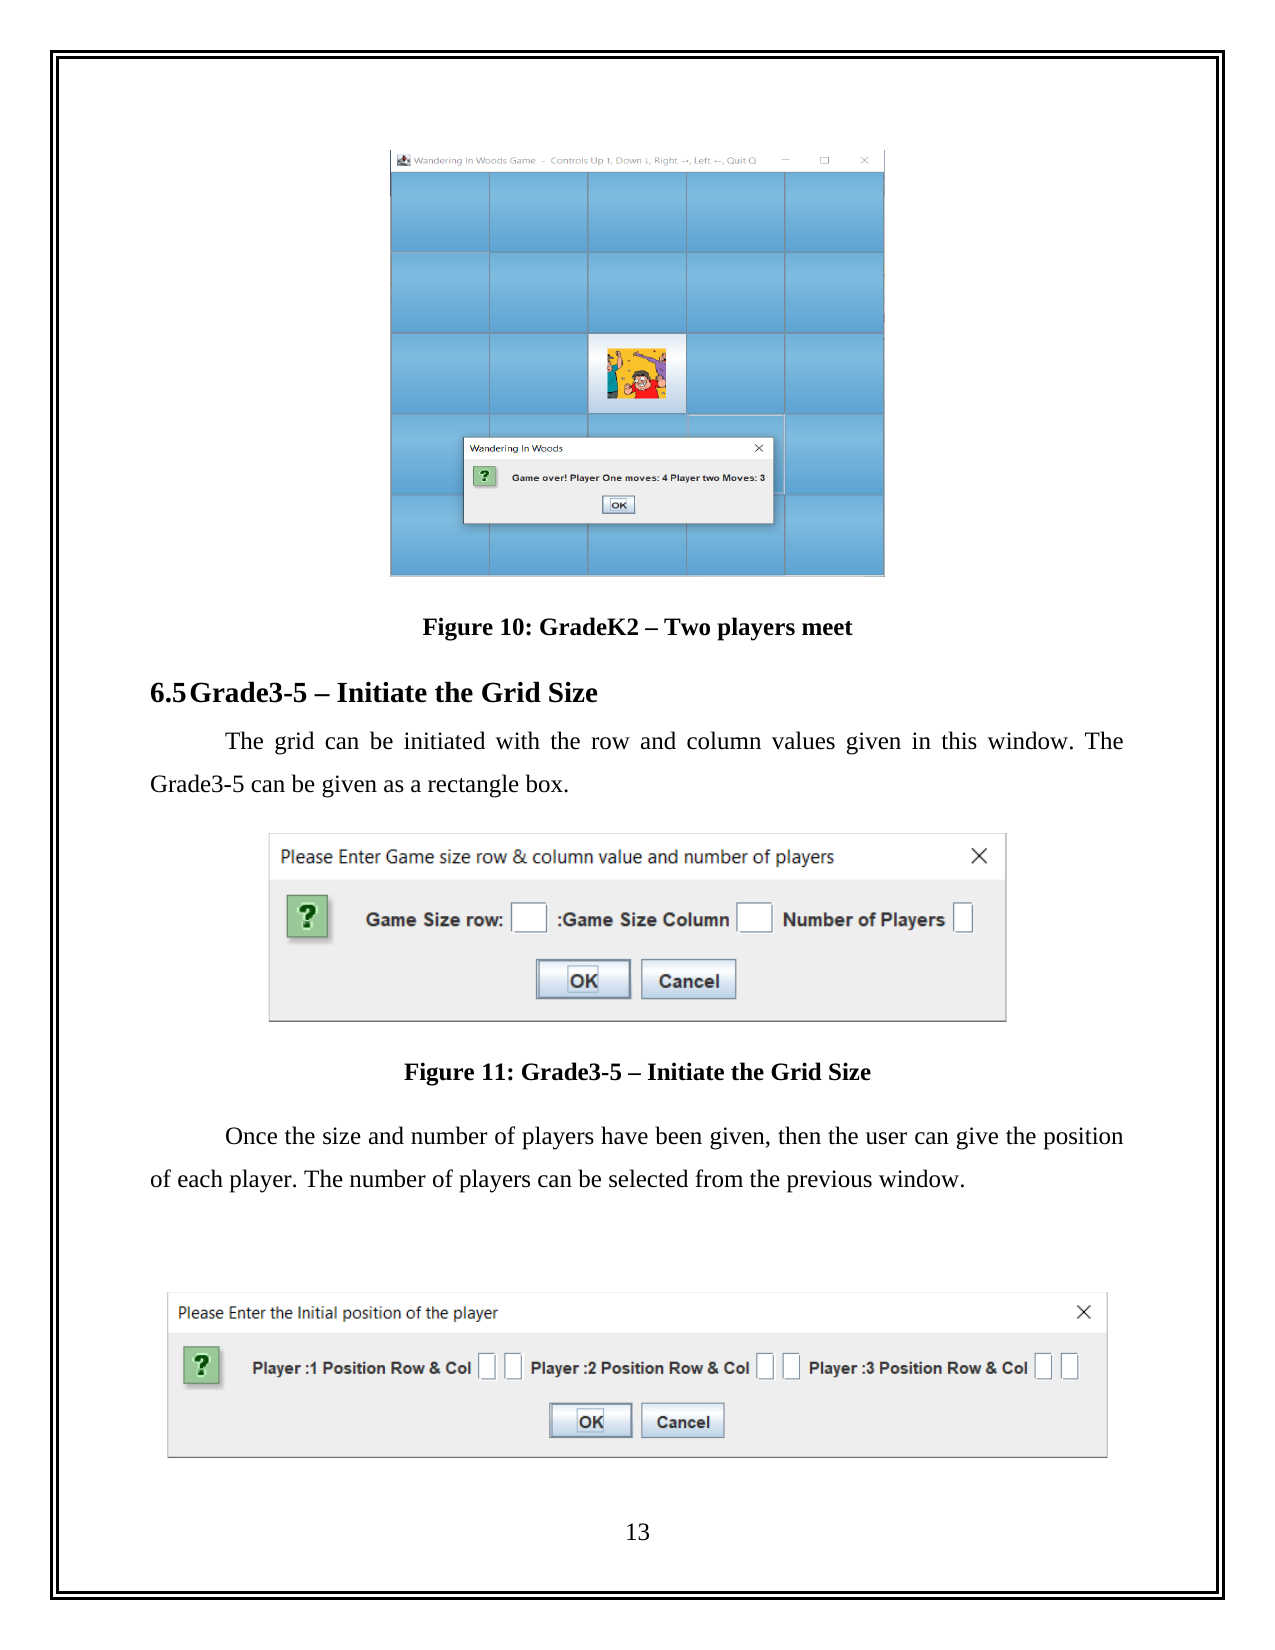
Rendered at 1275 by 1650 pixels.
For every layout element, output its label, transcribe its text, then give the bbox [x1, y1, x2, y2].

text Figure 11: Grade3-5 – Initiate the Grid Size [150, 1057, 1125, 1086]
text Once the size and number of players have been given, then the user can give the position of each player. The number of players can be selected from the previous window. [150, 1121, 1125, 1193]
picture [268, 833, 1007, 1022]
picture [167, 1292, 1108, 1458]
subtitle Grade3-5 – Initiate the Grid Size [150, 676, 1125, 709]
text Figure 10: GradeK2 – Two players meet [150, 612, 1125, 640]
text The grid can be initiated with the row and column values given in this window. The Grade3-5 can be given as a rectangle box. [150, 726, 1125, 798]
picture [390, 150, 885, 577]
